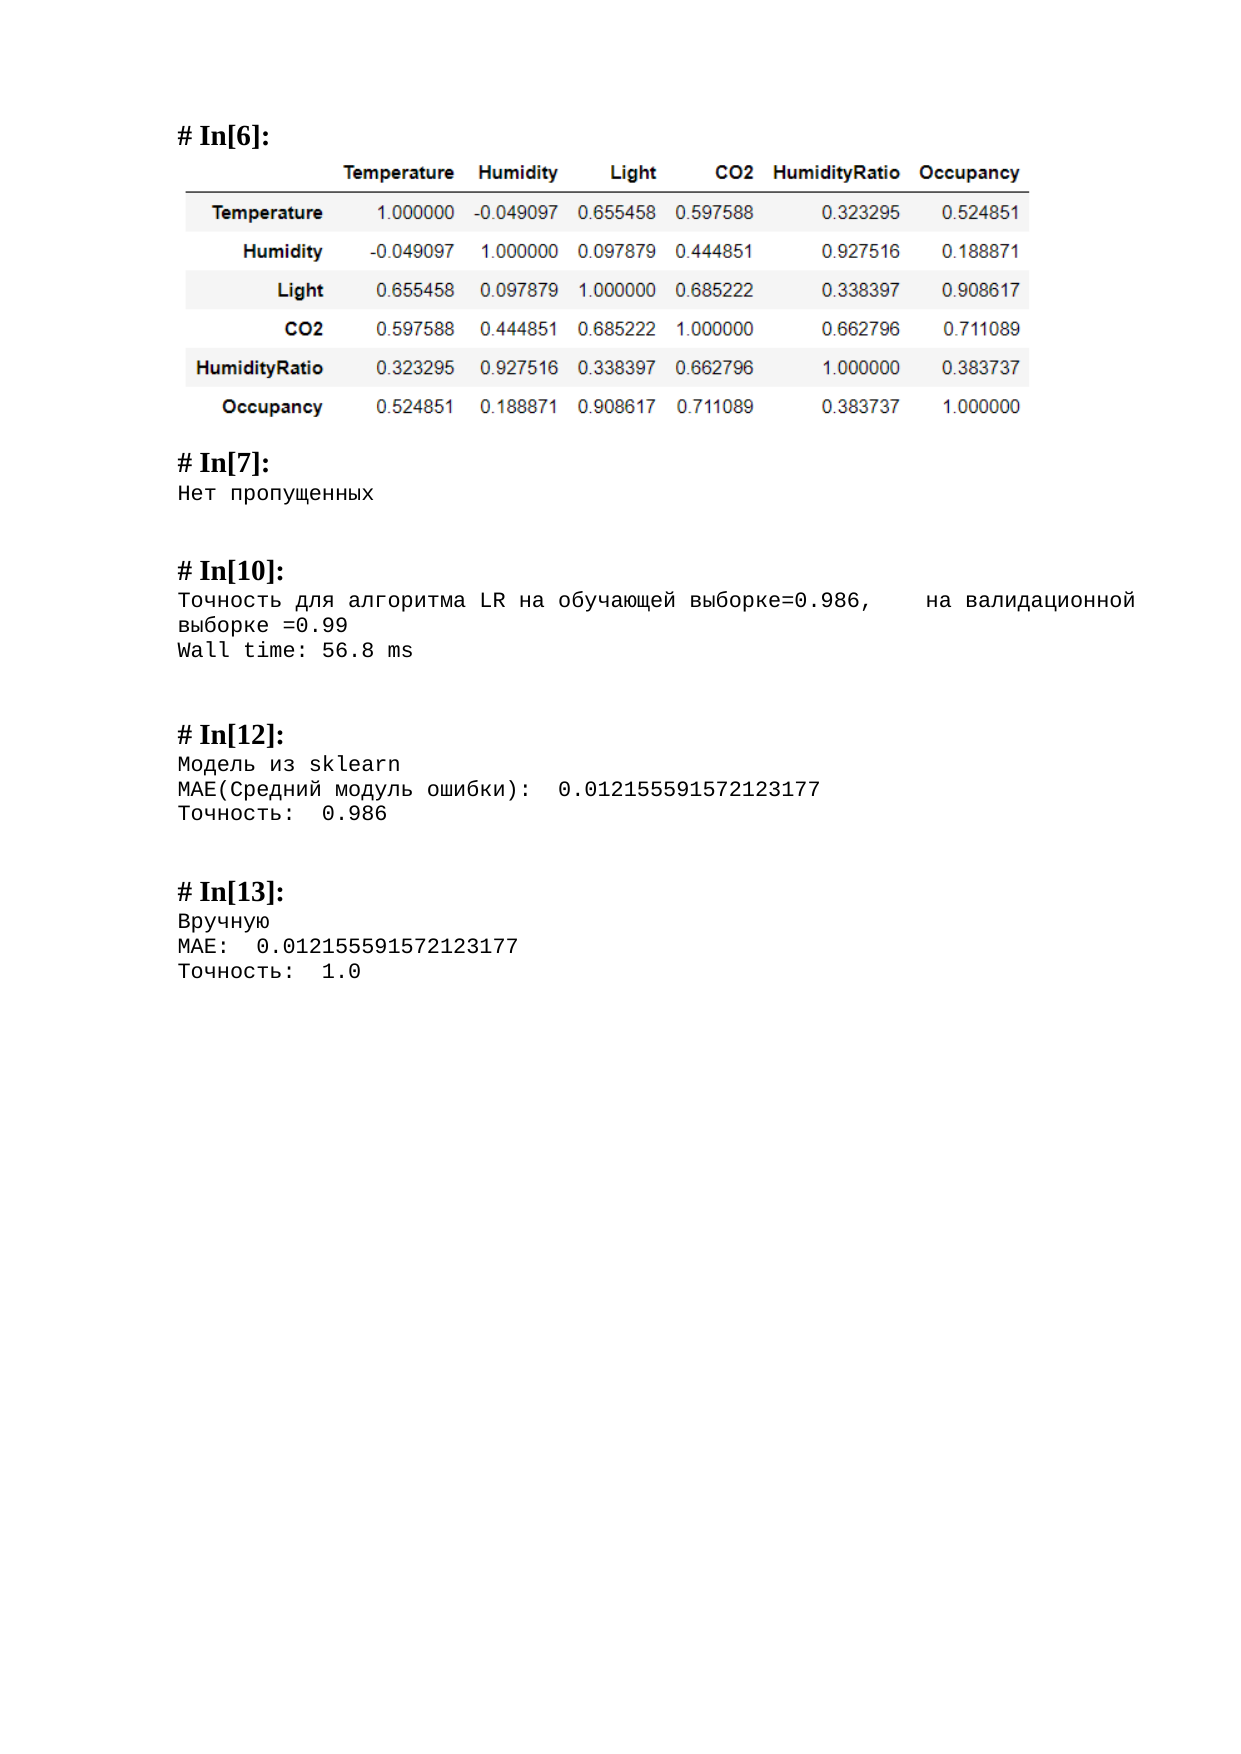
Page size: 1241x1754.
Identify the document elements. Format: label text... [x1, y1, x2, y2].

text Модель из sklearn [177, 753, 1152, 778]
subtitle # In[13]: [177, 874, 1152, 908]
text Вручную [177, 910, 1152, 935]
text Точность: 1.0 [177, 960, 1152, 985]
subtitle # In[12]: [177, 717, 1152, 750]
picture [177, 154, 1038, 427]
text Точность для алгоритма LR на обучающей выборке=0.986, на валидационной выборке =0.99 [177, 589, 1152, 639]
text Точность: 0.986 [177, 802, 1152, 827]
text Нет пропущенных [177, 482, 1152, 507]
subtitle # In[7]: [177, 446, 1152, 479]
text Wall time: 56.8 ms [177, 639, 1152, 664]
text MAE(Средний модуль ошибки): 0.012155591572123177 [177, 778, 1152, 802]
subtitle # In[6]: [177, 118, 1152, 152]
text MAE: 0.012155591572123177 [177, 935, 1152, 960]
subtitle # In[10]: [177, 553, 1152, 587]
